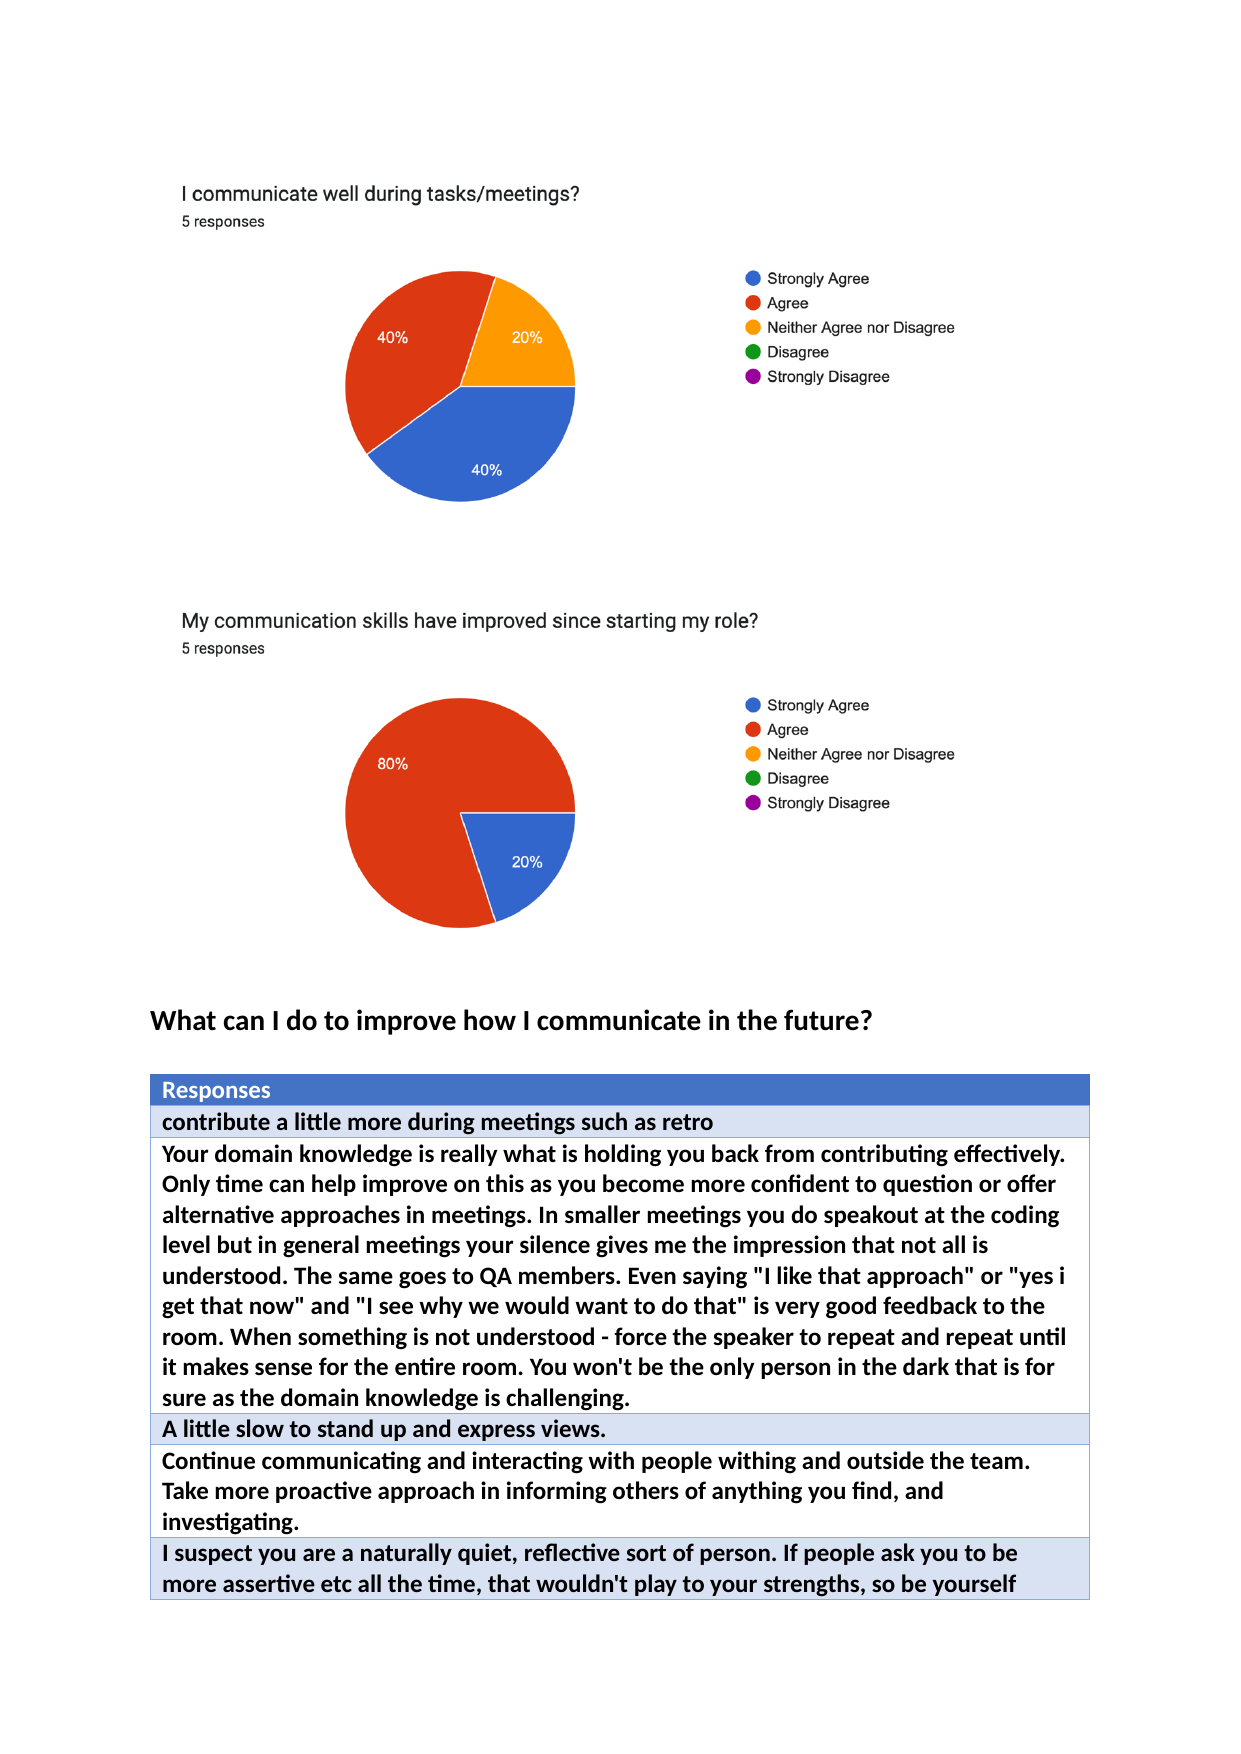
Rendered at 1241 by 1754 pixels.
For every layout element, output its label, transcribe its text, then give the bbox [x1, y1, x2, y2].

table_cell Continue communicating and interacting with people withing and outside the team. Take more proactive approach in informing others of anything you find, and investigating. [151, 1445, 1089, 1537]
table_cell Your domain knowledge is really what is holding you back from contributing effectively. Only time can help improve on this as you become more confident to question or offer alternative approaches in meetings. In smaller meetings you do speakout at the coding level but in general meetings your silence gives me the impression that not all is understood. The same goes to QA members. Even saying "I like that approach" or "yes i get that now" and "I see why we would want to do that" is very good feedback to the room. When something is not understood - force the speaker to repeat and repeat until it makes sense for the entire room. You won't be the only person in the dark that is for sure as the domain knowledge is challenging. [151, 1138, 1089, 1412]
table_cell contribute a little more during meetings such as retro [151, 1106, 1089, 1137]
picture [150, 150, 1091, 546]
table_cell A little slow to stand up and express views. [151, 1414, 1089, 1444]
table_header Responses [151, 1075, 1089, 1105]
picture [150, 576, 1091, 972]
text What can I do to improve how I communicate in the future? [150, 1002, 1090, 1038]
table_cell I suspect you are a naturally quiet, reflective sort of person. If people ask you to be more assertive etc all the time, that wouldn't play to your strengths, so be yourself [151, 1538, 1089, 1599]
